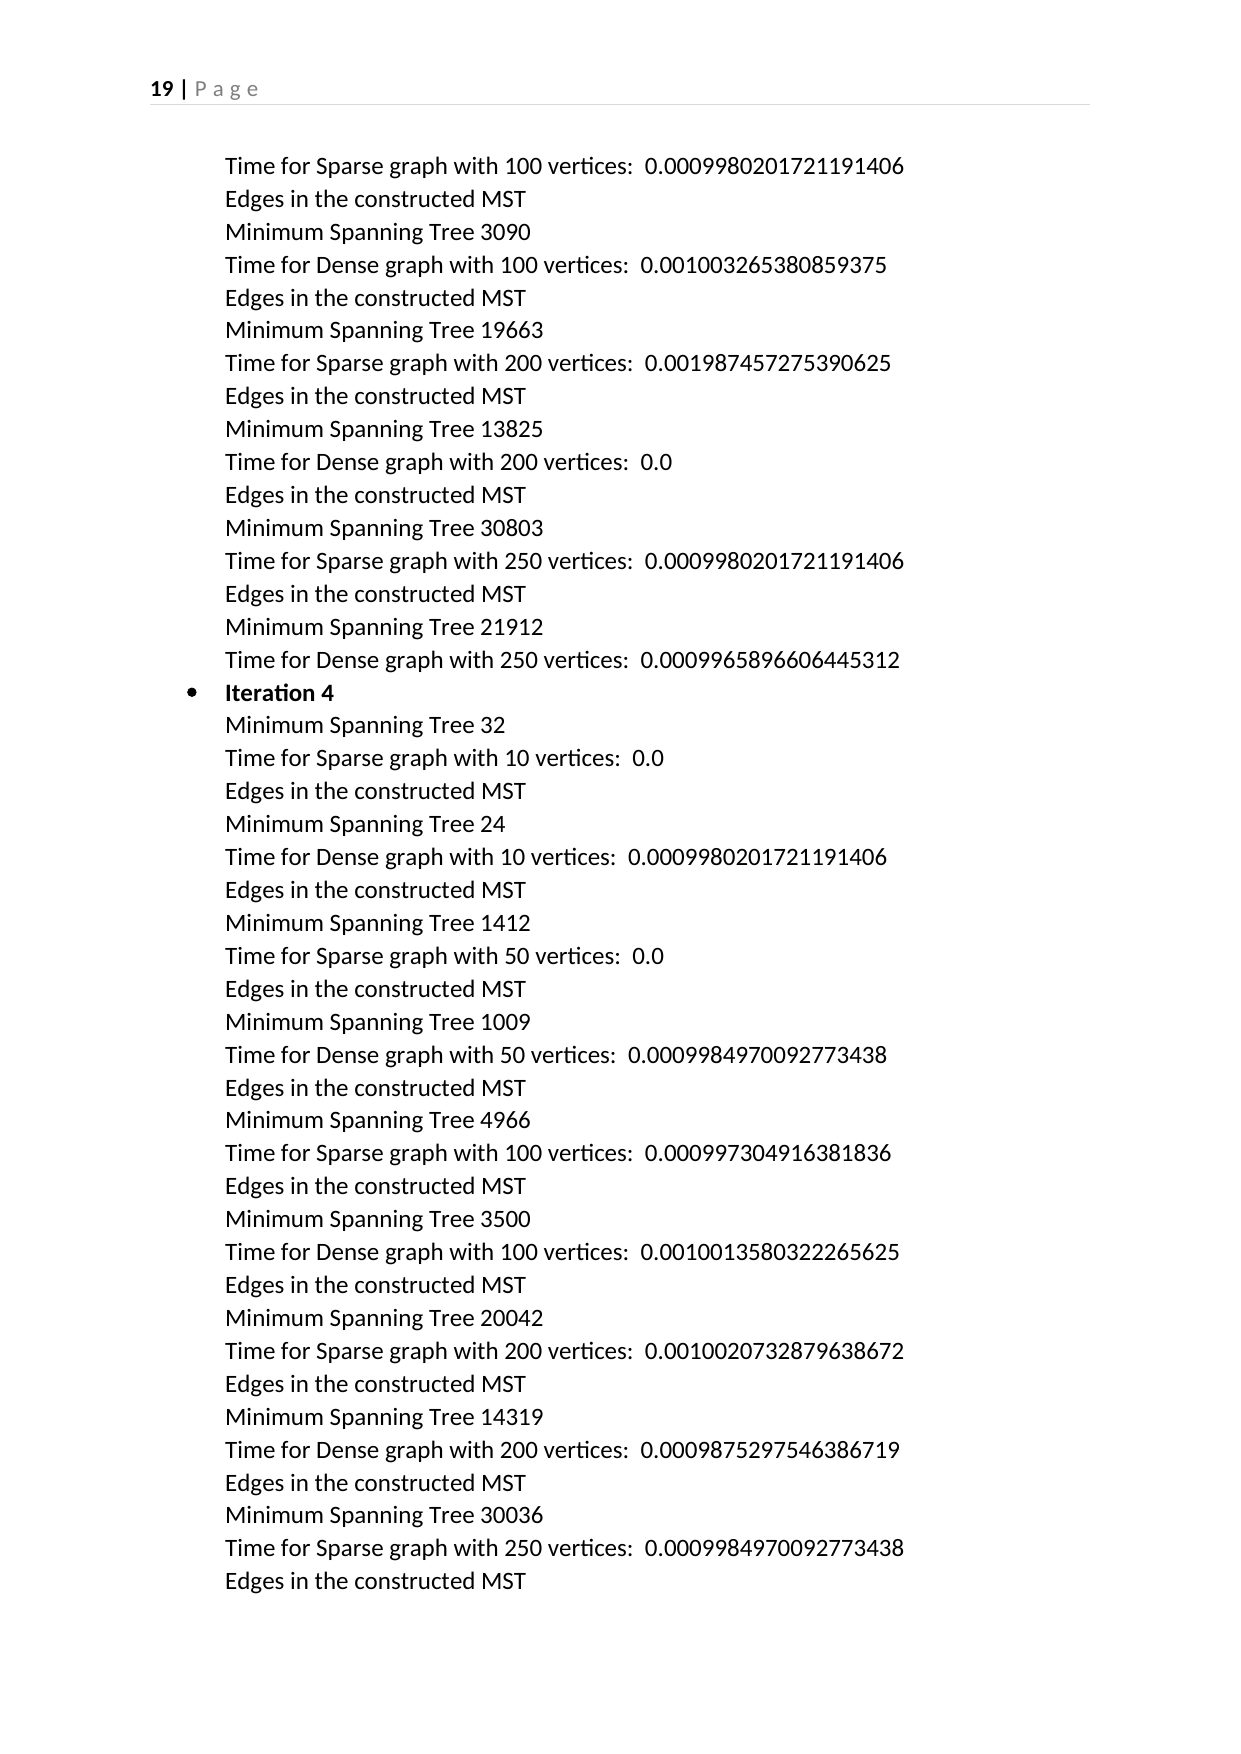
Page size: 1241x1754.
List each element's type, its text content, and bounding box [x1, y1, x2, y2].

list Edges in the constructed MST [225, 973, 1090, 1003]
list Edges in the constructed MST [225, 183, 1090, 213]
list Time for Sparse graph with 100 vertices: 0.0009980201721191406 [225, 150, 1090, 181]
list Minimum Spanning Tree 21912 [225, 611, 1090, 641]
list Minimum Spanning Tree 19663 [225, 314, 1090, 345]
list Edges in the constructed MST [225, 1368, 1090, 1398]
list Time for Dense graph with 200 vertices: 0.0 [225, 446, 1090, 477]
list Minimum Spanning Tree 13825 [225, 413, 1090, 444]
list Minimum Spanning Tree 32 [225, 709, 1090, 740]
list Time for Dense graph with 50 vertices: 0.0009984970092773438 [225, 1039, 1090, 1069]
list Time for Dense graph with 200 vertices: 0.0009875297546386719 [225, 1434, 1090, 1464]
list Iteration 4 [187, 677, 1090, 707]
list Minimum Spanning Tree 20042 [225, 1302, 1090, 1333]
list Time for Dense graph with 100 vertices: 0.001003265380859375 [225, 249, 1090, 279]
list Minimum Spanning Tree 24 [225, 808, 1090, 839]
list Minimum Spanning Tree 3500 [225, 1203, 1090, 1234]
list Edges in the constructed MST [225, 1565, 1090, 1596]
list Time for Sparse graph with 250 vertices: 0.0009980201721191406 [225, 545, 1090, 576]
list Minimum Spanning Tree 4966 [225, 1104, 1090, 1135]
list Time for Sparse graph with 10 vertices: 0.0 [225, 742, 1090, 773]
list Edges in the constructed MST [225, 380, 1090, 411]
list Edges in the constructed MST [225, 1072, 1090, 1102]
list Minimum Spanning Tree 3090 [225, 216, 1090, 246]
list Edges in the constructed MST [225, 1467, 1090, 1497]
list Edges in the constructed MST [225, 282, 1090, 312]
list Edges in the constructed MST [225, 479, 1090, 510]
list Edges in the constructed MST [225, 1170, 1090, 1201]
list Time for Sparse graph with 250 vertices: 0.0009984970092773438 [225, 1532, 1090, 1563]
list Time for Sparse graph with 200 vertices: 0.0010020732879638672 [225, 1335, 1090, 1366]
list Time for Dense graph with 10 vertices: 0.0009980201721191406 [225, 841, 1090, 872]
list Time for Sparse graph with 200 vertices: 0.001987457275390625 [225, 347, 1090, 378]
list Edges in the constructed MST [225, 1269, 1090, 1300]
list Edges in the constructed MST [225, 578, 1090, 608]
list Minimum Spanning Tree 14319 [225, 1401, 1090, 1431]
list Minimum Spanning Tree 1009 [225, 1006, 1090, 1036]
list Edges in the constructed MST [225, 874, 1090, 905]
list Minimum Spanning Tree 30803 [225, 512, 1090, 543]
list Time for Dense graph with 100 vertices: 0.0010013580322265625 [225, 1236, 1090, 1267]
list Time for Dense graph with 250 vertices: 0.0009965896606445312 [225, 644, 1090, 674]
list Edges in the constructed MST [225, 775, 1090, 806]
list Time for Sparse graph with 100 vertices: 0.000997304916381836 [225, 1137, 1090, 1168]
list Minimum Spanning Tree 30036 [225, 1499, 1090, 1530]
list Minimum Spanning Tree 1412 [225, 907, 1090, 938]
list Time for Sparse graph with 50 vertices: 0.0 [225, 940, 1090, 971]
